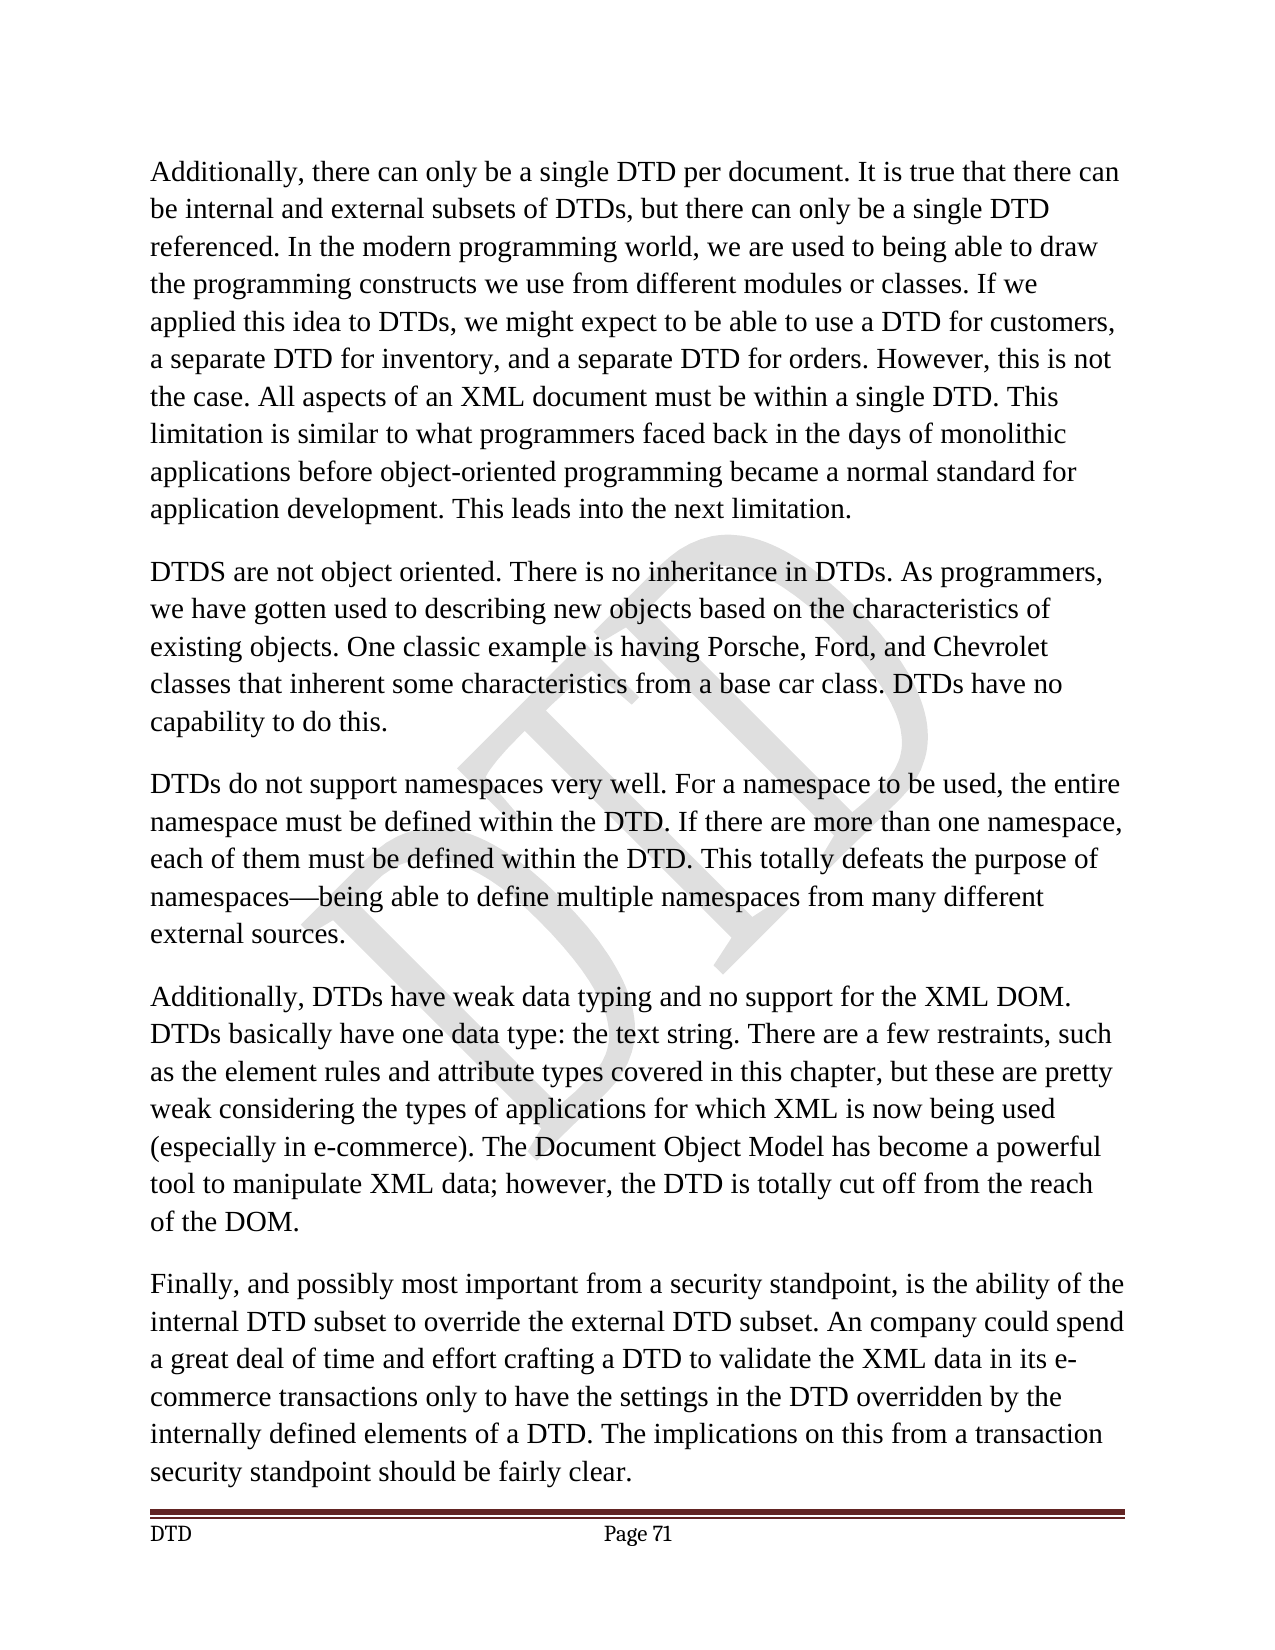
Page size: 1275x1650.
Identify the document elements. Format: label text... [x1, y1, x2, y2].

text Additionally, DTDs have weak data typing and no support for the XML DOM. DTDs basically have one data type: the text string. There are a few restraints, such as the element rules and attribute types covered in this chapter, but these are pretty weak considering the types of applications for which XML is now being used (especially in e-commerce). The Document Object Model has become a powerful tool to manipulate XML data; however, the DTD is totally cut off from the reach of the DOM. [150, 975, 1125, 1237]
text Additionally, there can only be a single DTD per document. It is true that there can be internal and external subsets of DTDs, but there can only be a single DTD referenced. In the modern programming world, we are used to being able to draw the programming constructs we use from different modules or classes. If we applied this idea to DTDs, we might expect to be able to use a DTD for customers, a separate DTD for inventory, and a separate DTD for orders. However, this is not the case. All aspects of an XML document must be within a single DTD. This limitation is similar to what programmers faced back in the days of monolithic applications before object-oriented programming became a normal standard for application development. This leads into the next limitation. [150, 150, 1125, 525]
text DTDs do not support namespaces very well. For a namespace to be used, the entire namespace must be defined within the DTD. If there are more than one namespace, each of them must be defined within the DTD. This totally defeats the purpose of namespaces—being able to define multiple namespaces from many different external sources. [150, 762, 1125, 950]
text DTDS are not object oriented. There is no inheritance in DTDs. As programmers, we have gotten used to describing new objects based on the characteristics of existing objects. One classic example is having Porsche, Ford, and Chevrolet classes that inherent some characteristics from a base car class. DTDs have no capability to do this. [150, 550, 1125, 737]
text Finally, and possibly most important from a security standpoint, is the ability of the internal DTD subset to override the external DTD subset. An company could spend a great deal of time and effort crafting a DTD to validate the XML data in its e-commerce transactions only to have the settings in the DTD overridden by the internally defined elements of a DTD. The implications on this from a transaction security standpoint should be fairly clear. [150, 1262, 1125, 1487]
